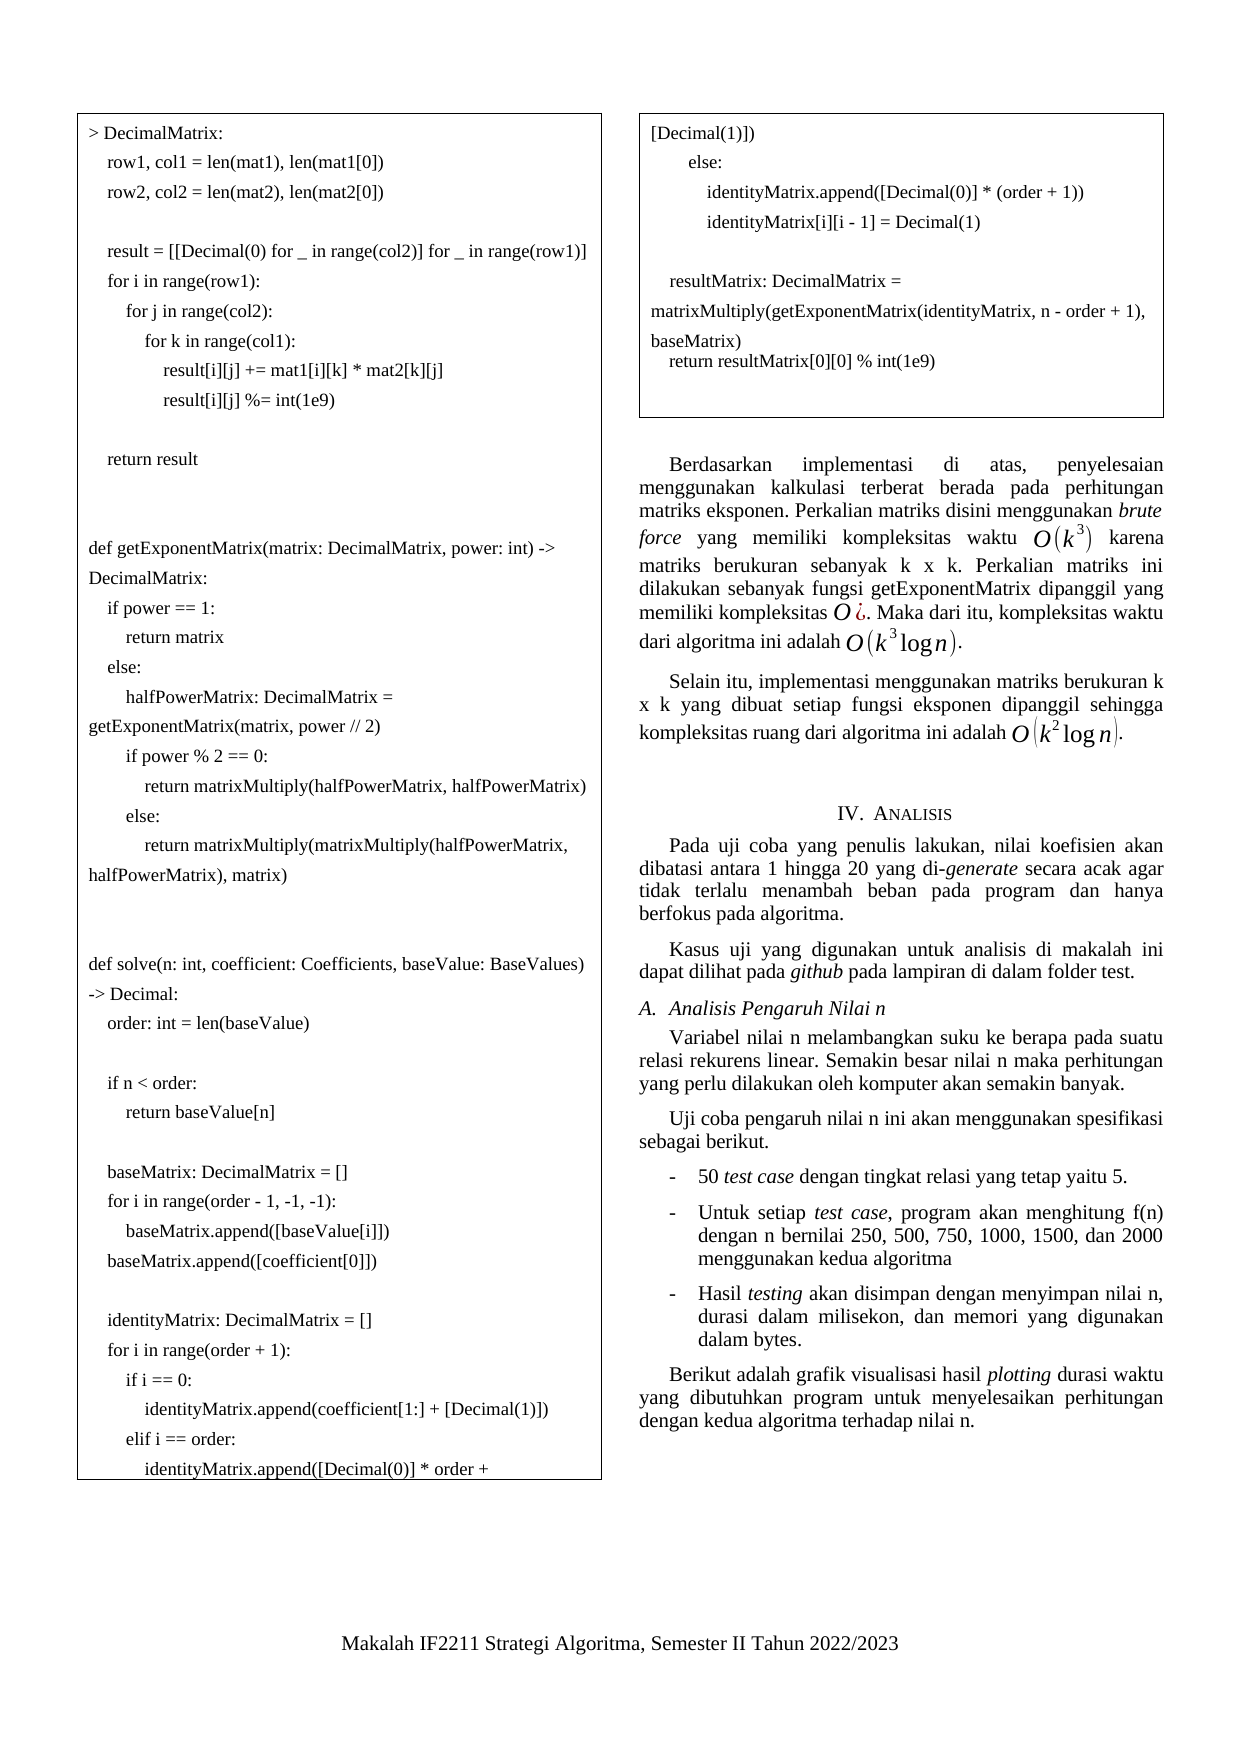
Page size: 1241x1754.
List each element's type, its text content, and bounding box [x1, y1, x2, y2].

text Variabel nilai n melambangkan suku ke berapa pada suatu relasi rekurens linear. Semakin besar nilai n maka perhitungan yang perlu dilakukan oleh komputer akan semakin banyak. [639, 1026, 1164, 1095]
list 50 test case dengan tingkat relasi yang tetap yaitu 5. [669, 1166, 1164, 1188]
text Berikut adalah grafik visualisasi hasil plotting durasi waktu yang dibutuhkan program untuk menyelesaikan perhitungan dengan kedua algoritma terhadap nilai n. [639, 1363, 1164, 1432]
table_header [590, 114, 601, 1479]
text Uji coba pengaruh nilai n ini akan menggunakan spesifikasi sebagai berikut. [639, 1107, 1164, 1153]
subtitle Analisis Pengaruh Nilai n [639, 996, 1164, 1020]
list Hasil testing akan disimpan dengan menyimpan nilai n, durasi dalam milisekon, dan memori yang digunakan dalam bytes. [669, 1282, 1164, 1351]
list Untuk setiap test case, program akan menghitung f(n) dengan n bernilai 250, 500, 750, 1000, 1500, dan 2000 menggunakan kedua algoritma [669, 1201, 1164, 1270]
text Berdasarkan implementasi di atas, penyelesaian menggunakan kalkulasi terberat berada pada perhitungan matriks eksponen. Perkalian matriks disini menggunakan brute force yang memiliki kompleksitas waktu karena matriks berukuran sebanyak k x k. Perkalian matriks ini dilakukan sebanyak fungsi getExponentMatrix dipanggil yang memiliki kompleksitas . Maka dari itu, kompleksitas waktu dari algoritma ini adalah . [639, 453, 1164, 658]
text Kasus uji yang digunakan untuk analisis di makalah ini dapat dilihat pada github pada lampiran di dalam folder test. [639, 938, 1164, 983]
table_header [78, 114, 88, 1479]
text Selain itu, implementasi menggunakan matriks berukuran k x k yang dibuat setiap fungsi eksponen dipanggil sehingga kompleksitas ruang dari algoritma ini adalah . [639, 670, 1164, 749]
text Pada uji coba yang penulis lakukan, nilai koefisien akan dibatasi antara 1 hingga 20 yang di-generate secara acak agar tidak terlalu menambah beban pada program dan hanya berfokus pada algoritma. [639, 834, 1164, 925]
subtitle Analisis [639, 801, 1164, 825]
